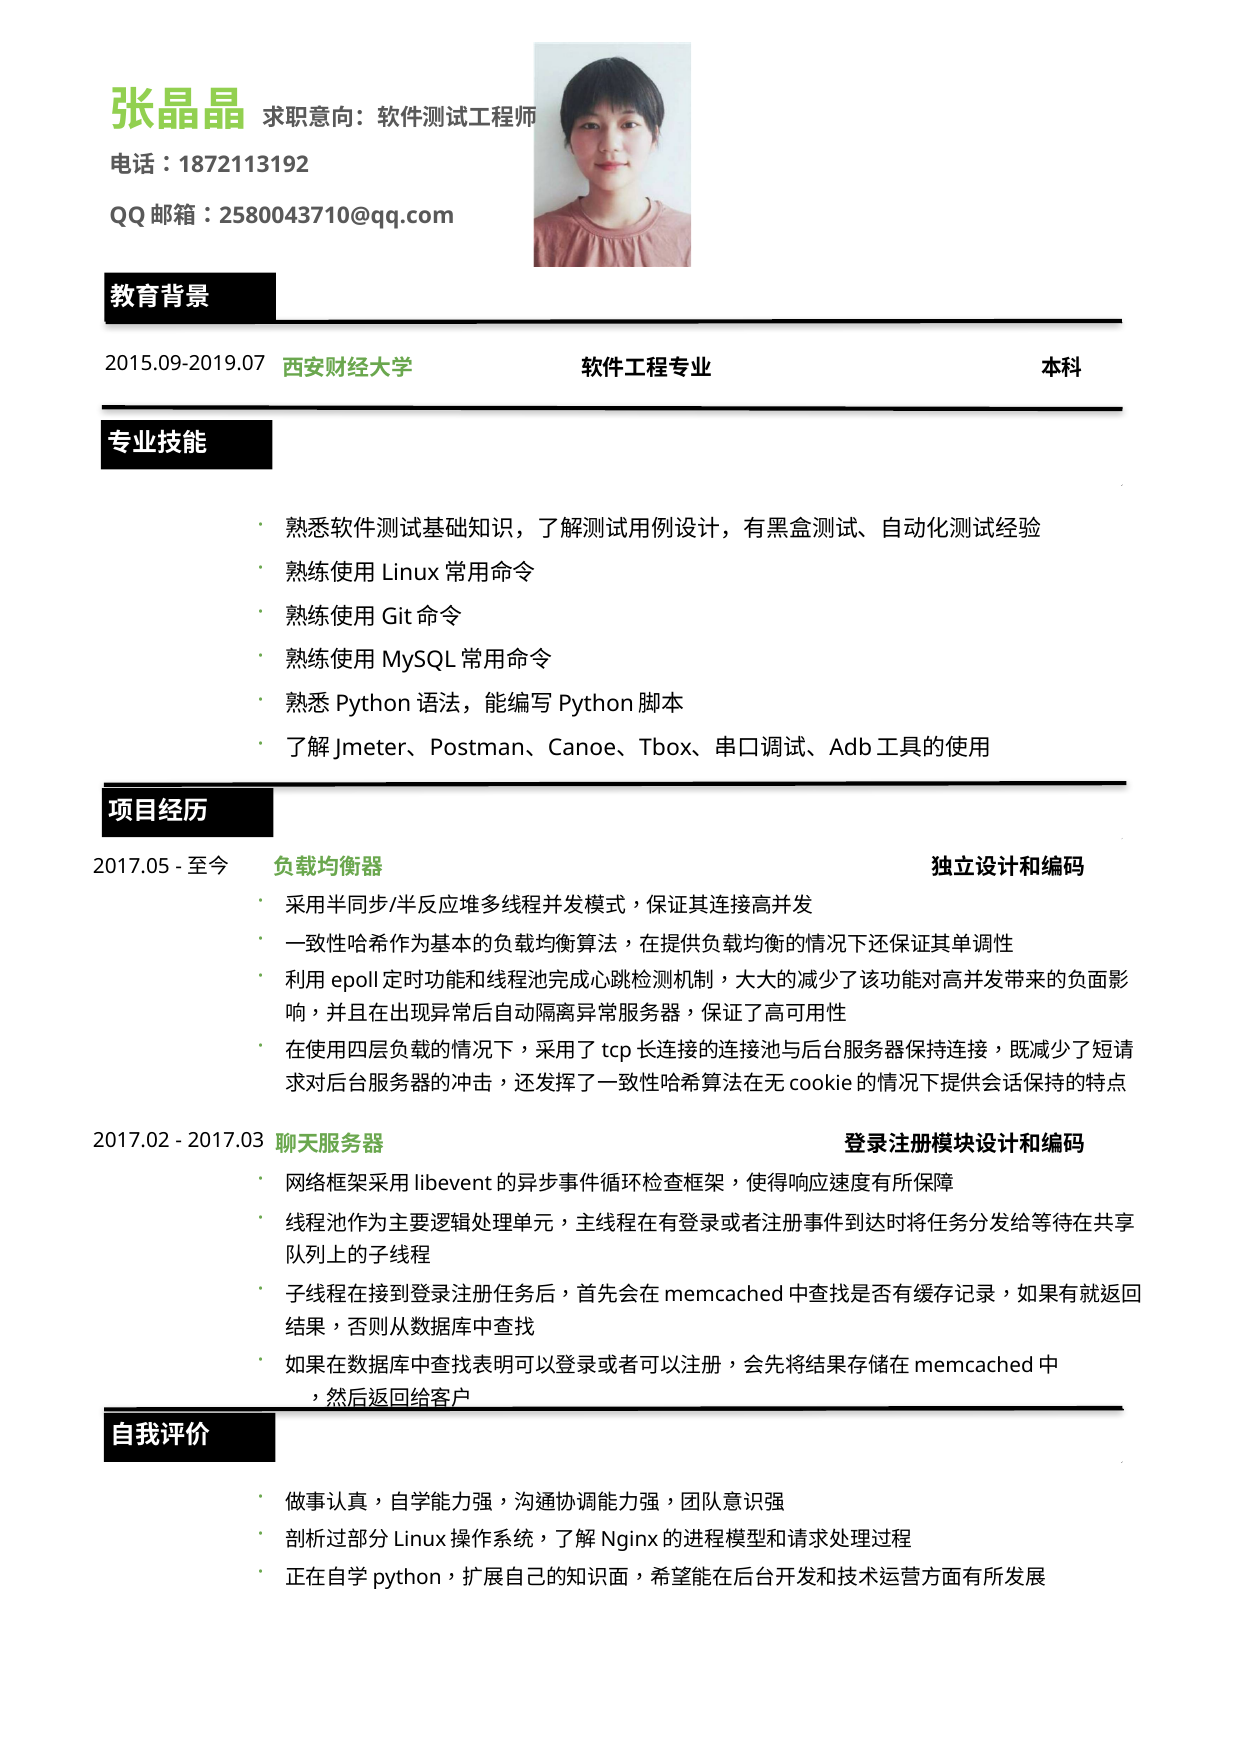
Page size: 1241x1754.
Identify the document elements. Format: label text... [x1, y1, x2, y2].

list 一致性哈希作为基本的负载均衡算法，在提供负载均衡的情况下还保证其单调性 [258, 929, 1165, 957]
text 2017.05 - 至今 负载均衡器 独立设计和编码 [93, 797, 1165, 881]
list 熟练使用MySQL常用命令 [258, 641, 1165, 675]
list 如果在数据库中查找表明可以登录或者可以注册，会先将结果存储在memcached中 [258, 1350, 1165, 1378]
text 2017.02 - 2017.03 聊天服务器 登录注册模块设计和编码 [93, 1125, 1165, 1158]
list 子线程在接到登录注册任务后，首先会在memcached中查找是否有缓存记录，如果有就返回结果，否则从数据库中查找 [258, 1279, 1145, 1340]
list 熟悉Python语法，能编写Python脚本 [258, 685, 1165, 718]
picture [533, 42, 692, 267]
text 2015.09-2019.07 西安财经大学 软件工程专业 本科 [93, 348, 1165, 381]
list 在使用四层负载的情况下，采用了tcp长连接的连接池与后台服务器保持连接，既减少了短请求对后台服务器的冲击，还发挥了一致性哈希算法在无cookie的情况下提供会话保持的特点 [258, 1035, 1147, 1097]
list 熟练使用Git命令 [258, 597, 1165, 631]
list 正在自学python，扩展自己的知识面，希望能在后台开发和技术运营方面有所发展 [258, 1562, 1165, 1590]
list 熟悉软件测试基础知识，了解测试用例设计，有黑盒测试、自动化测试经验 [258, 510, 1165, 543]
list 采用半同步/半反应堆多线程并发模式，保证其连接高并发 [258, 891, 1165, 919]
list 熟练使用Linux常用命令 [258, 554, 1165, 587]
text ，然后返回给客户 [306, 1383, 1165, 1411]
list 网络框架采用libevent的异步事件循环检查框架，使得响应速度有所保障 [258, 1168, 1165, 1196]
list 线程池作为主要逻辑处理单元，主线程在有登录或者注册事件到达时将任务分发给等待在共享队列上的子线程 [258, 1208, 1139, 1269]
list 剖析过部分Linux操作系统，了解Nginx的进程模型和请求处理过程 [258, 1524, 1165, 1552]
list 做事认真，自学能力强，沟通协调能力强，团队意识强 [258, 1487, 1165, 1515]
list 利用epoll定时功能和线程池完成心跳检测机制，大大的减少了该功能对高并发带来的负面影响，并且在出现异常后自动隔离异常服务器，保证了高可用性 [258, 966, 1141, 1027]
list 了解Jmeter、Postman、Canoe、Tbox、串口调试、Adb工具的使用 [258, 729, 1165, 762]
